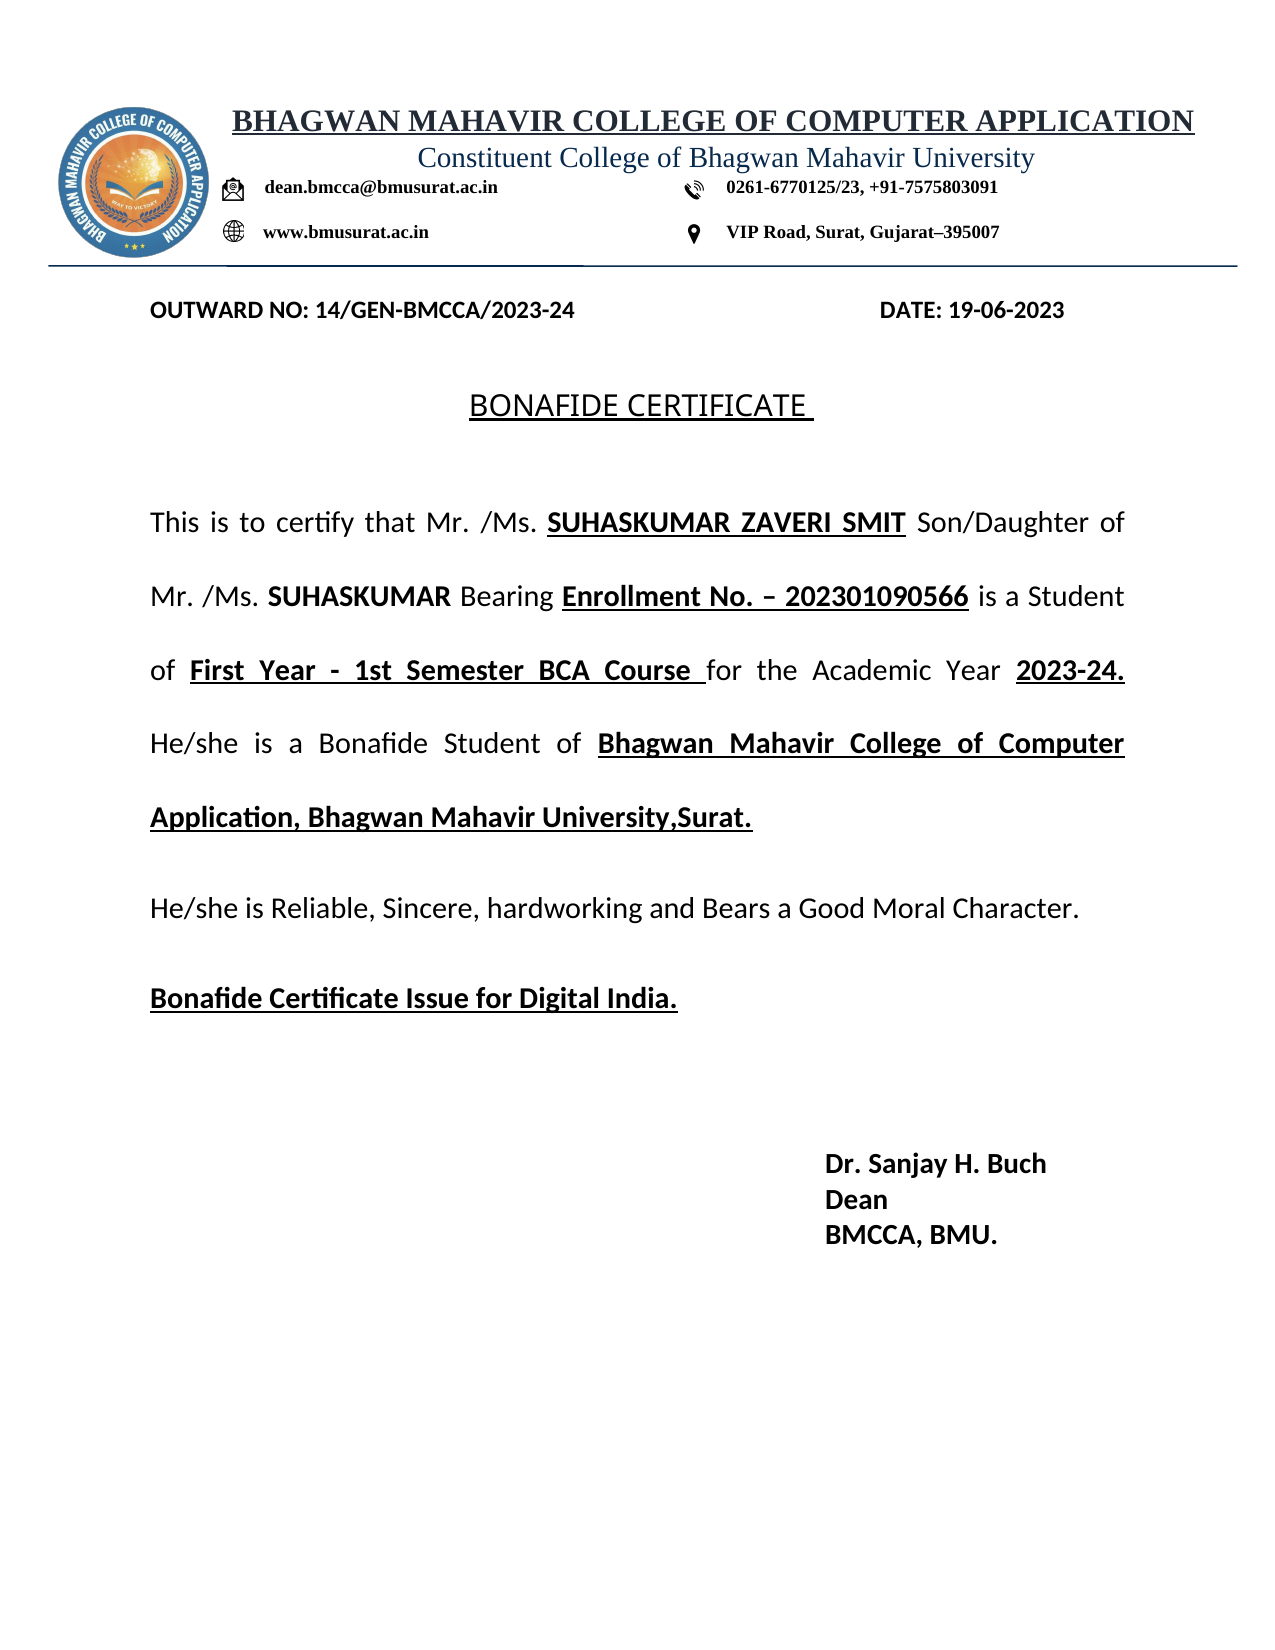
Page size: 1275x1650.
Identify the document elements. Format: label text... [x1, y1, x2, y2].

text BONAFIDE CERTIFICATE [150, 384, 1125, 425]
text BMCCA, BMU. [825, 1216, 1125, 1252]
text Dr. Sanjay H. Buch [825, 1145, 1125, 1181]
text Bonafide Certificate Issue for Digital India. [150, 979, 1125, 1016]
picture [220, 176, 246, 202]
text Dean [825, 1181, 1125, 1216]
text OUTWARD NO: 14/GEN-BMCCA/2023-24 DATE: 19-06-2023 [150, 295, 1125, 325]
picture [55, 105, 212, 259]
picture [680, 176, 708, 204]
text This is to certify that Mr. /Ms. SUHASKUMAR ZAVERI SMIT Son/Daughter of Mr. /Ms. SUHASKUMAR Bearing Enrollment No. – 202301090566 is a Student of First Year - 1st Semester BCA Course for the Academic Year 2023-24. He/she is a Bonafide Student of Bhagwan Mahavir College of Computer Application, Bhagwan Mahavir University,Surat. [150, 503, 1125, 835]
picture [223, 220, 244, 242]
picture [680, 220, 708, 248]
text He/she is Reliable, Sincere, hardworking and Bears a Good Moral Character. [150, 889, 1125, 926]
